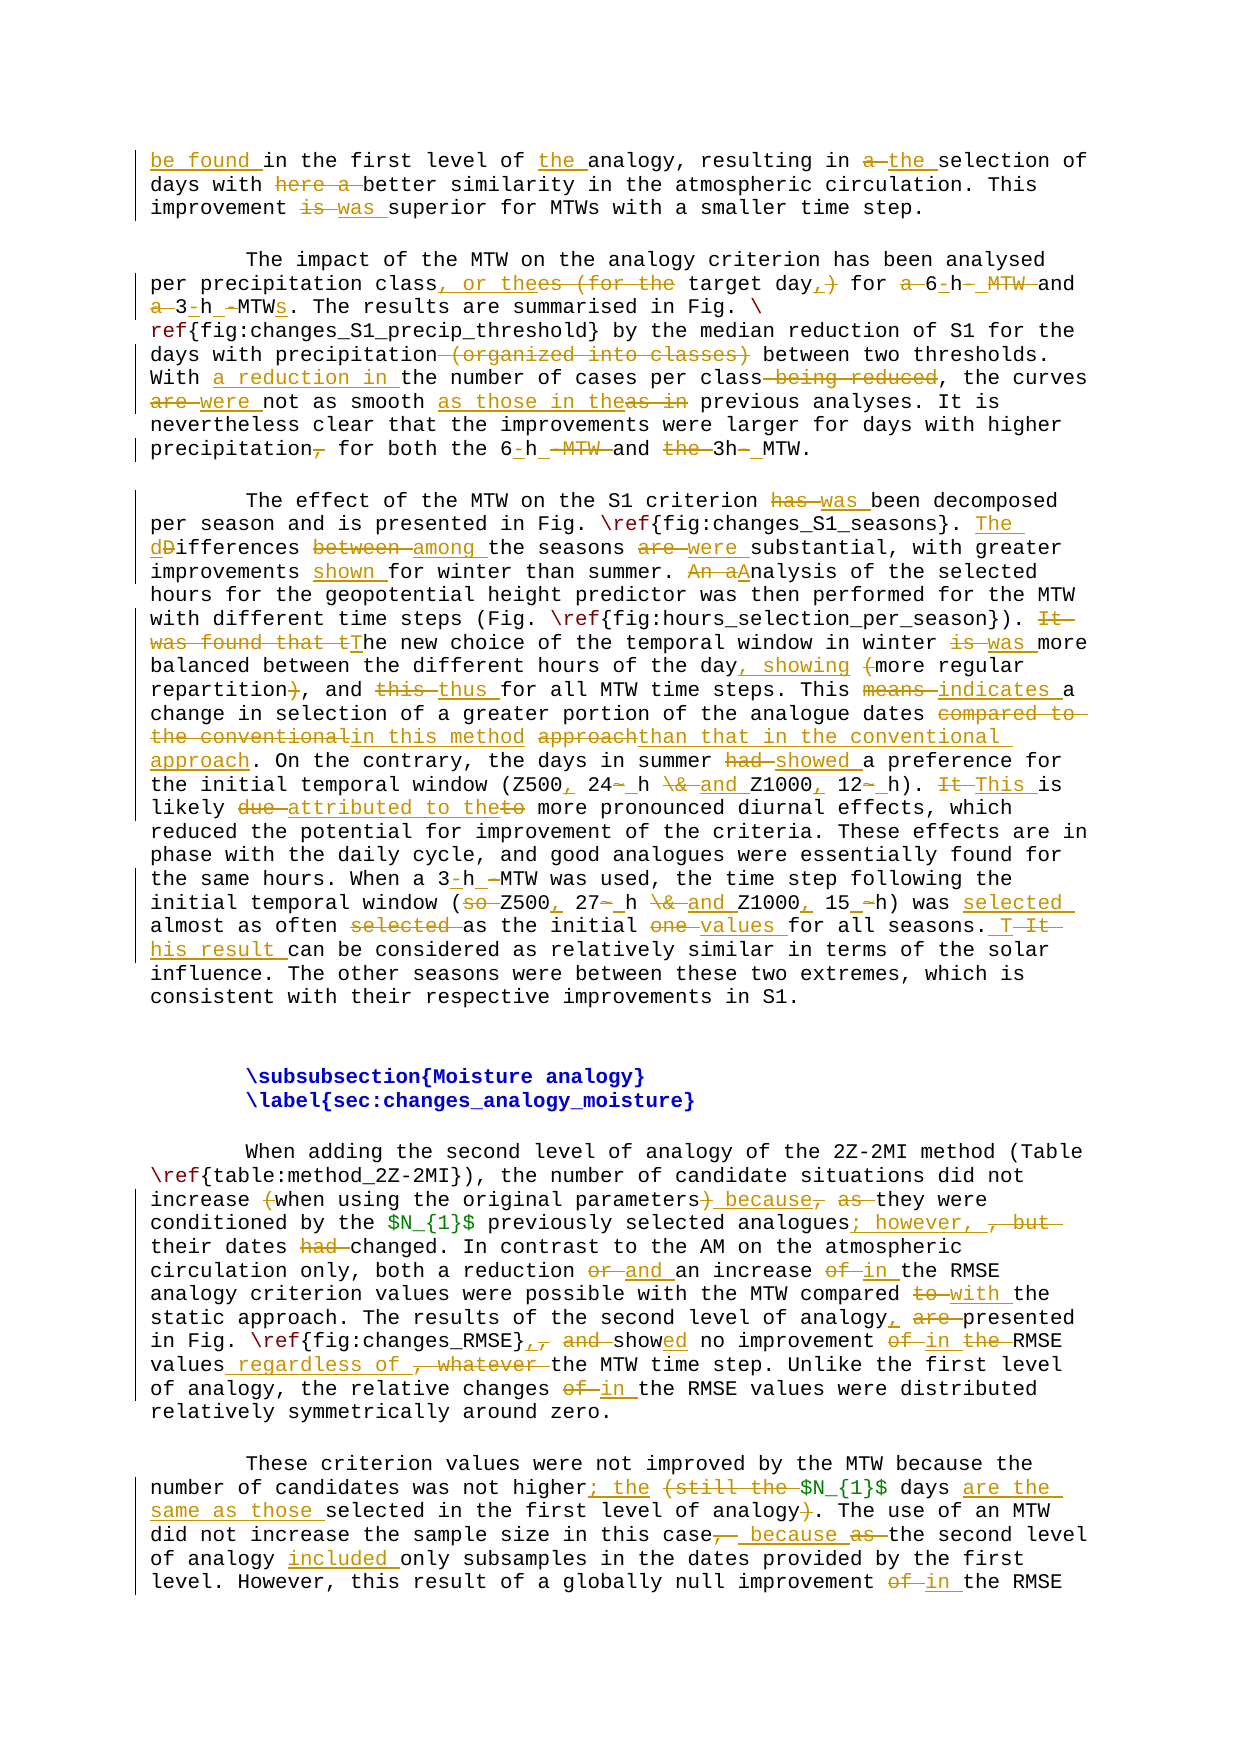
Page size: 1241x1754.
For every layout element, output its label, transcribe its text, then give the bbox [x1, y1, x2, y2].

text The effect of the MTW on the S1 criterion been decomposed per season and is presented in Fig. \ref{fig:changes_S1_seasons}. ifferences the seasons substantial, with greater improvements for winter than summer. nalysis of the selected hours for the geopotential height predictor was then performed for the MTW with different time steps (Fig. \ref{fig:hours_selection_per_season}). he new choice of the temporal window in winter more balanced between the different hours of the day more regular repartition, and for all MTW time steps. This a change in selection of a greater portion of the analogue dates . On the contrary, the days in summer a preference for the initial temporal window (Z500 24h Z1000 12h). is likely more pronounced diurnal effects, which reduced the potential for improvement of the criteria. These effects are in phase with the daily cycle, and good analogues were essentially found for the same hours. When a 3hMTW was used, the time step following the initial temporal window (Z500 27h Z1000 15h) was almost as often as the initial for all seasons.can be considered as relatively similar in terms of the solar influence. The other seasons were between these two extremes, which is consistent with their respective improvements in S1. [150, 490, 1090, 1010]
text When adding the second level of analogy of the 2Z-2MI method (Table \ref{table:method_2Z-2MI}), the number of candidate situations did not increase when using the original parameters they were conditioned by the $N_{1}$ previously selected analoguestheir dates changed. In contrast to the AM on the atmospheric circulation only, both a reduction an increase the RMSE analogy criterion values were possible with the MTW compared the static approach. The results of the second level of analogy presented in Fig. \ref{fig:changes_RMSE} show no improvement RMSE valuesthe MTW time step. Unlike the first level of analogy, the relative changes the RMSE values were distributed relatively symmetrically around zero. [150, 1141, 1090, 1425]
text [150, 150, 1090, 221]
text \label{sec:changes_analogy_moisture} [150, 1090, 1090, 1113]
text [150, 1453, 1090, 1595]
text The impact of the MTW on the analogy criterion has been analysed per precipitation class target day for 6hand 3hMTW. The results are summarised in Fig. \ref{fig:changes_S1_precip_threshold} by the median reduction of S1 for the days with precipitation between two thresholds. With the number of cases per class, the curves not as smooth previous analyses. It is nevertheless clear that the improvements were larger for days with higher precipitation for both the 6hand 3hMTW. [150, 249, 1090, 462]
text \subsubsection{Moisture analogy} [150, 1066, 1090, 1090]
